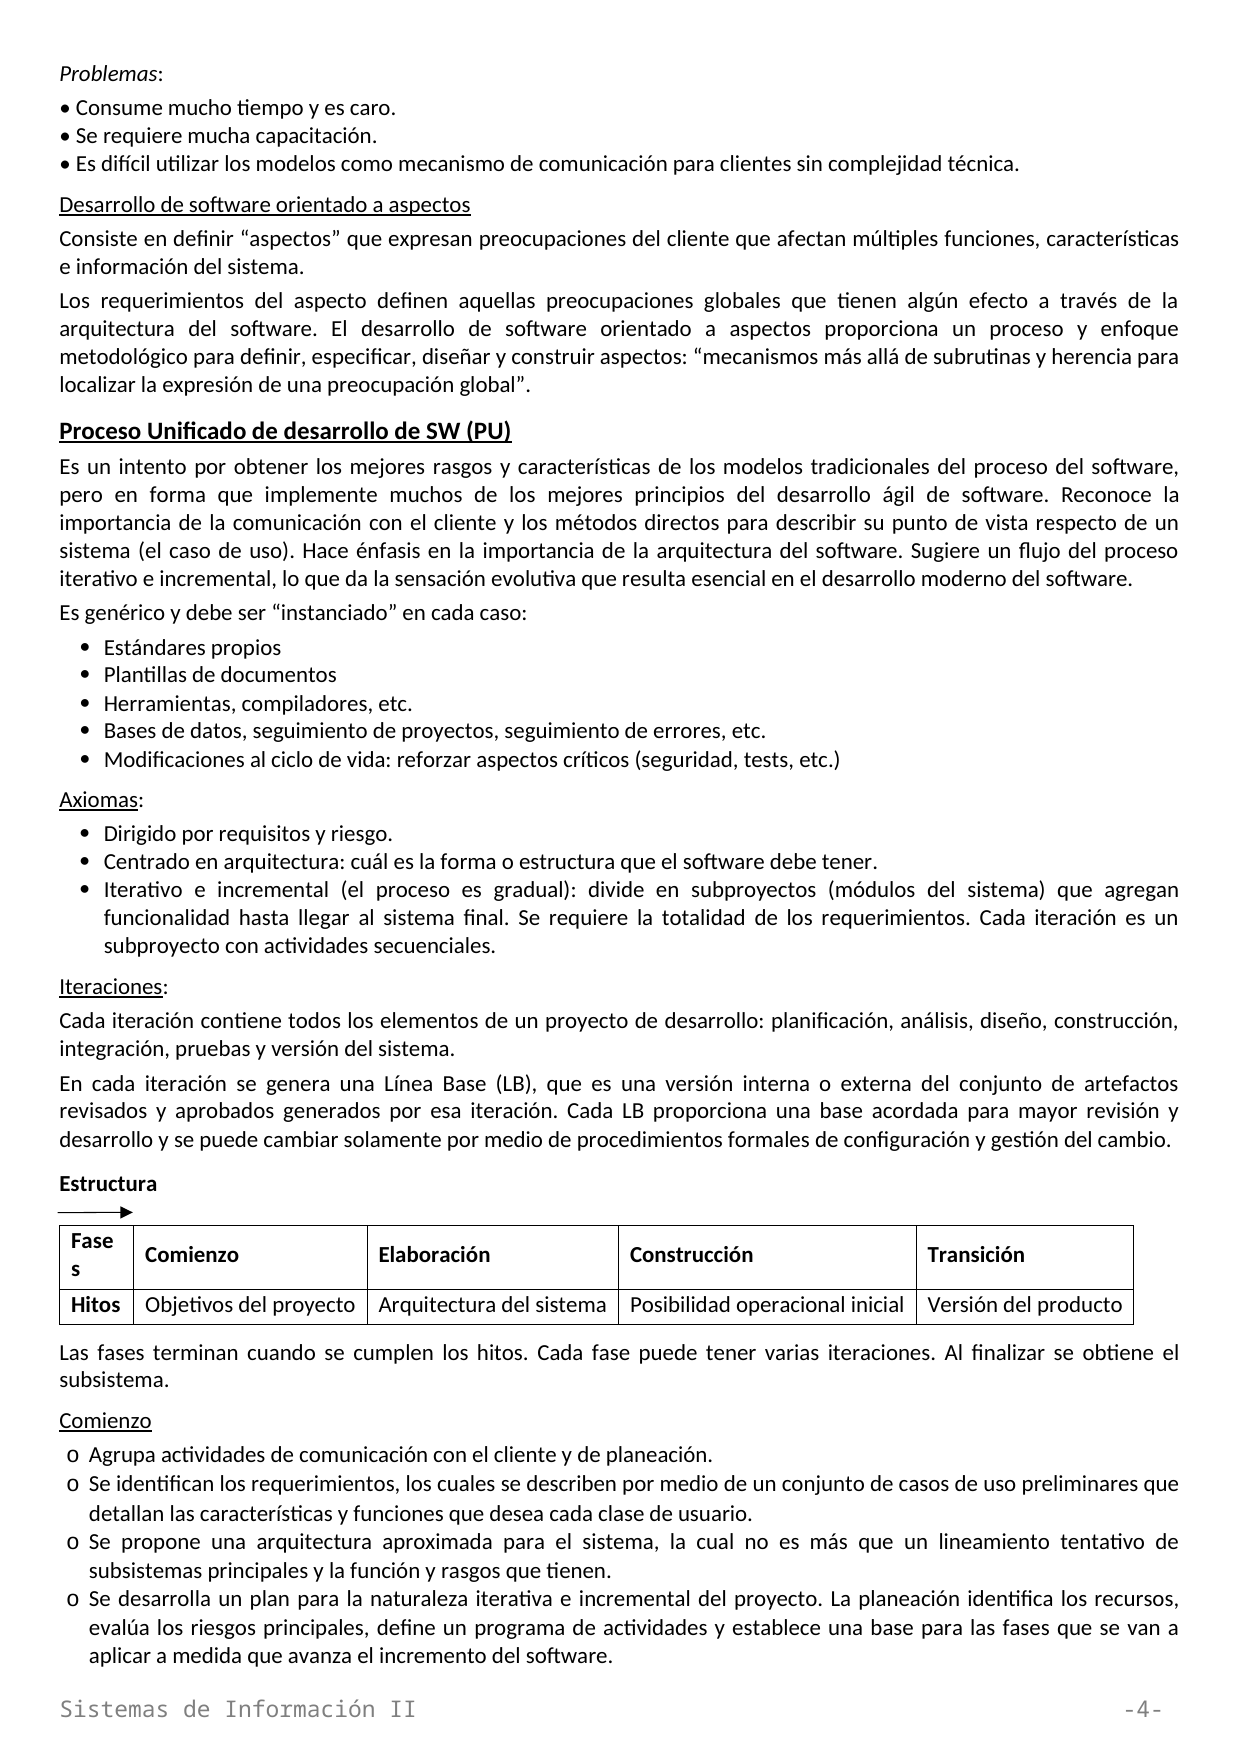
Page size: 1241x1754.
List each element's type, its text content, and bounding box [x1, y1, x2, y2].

list Bases de datos, seguimiento de proyectos, seguimiento de errores, etc. [81, 717, 1181, 745]
text Los requerimientos del aspecto definen aquellas preocupaciones globales que tienen algún efecto a través de la arquitectura del software. El desarrollo de software orientado a aspectos proporciona un proceso y enfoque metodológico para definir, especificar, diseñar y construir aspectos: “mecanismos más allá de subrutinas y herencia para localizar la expresión de una preocupación global”. [59, 286, 1181, 398]
text Consiste en definir “aspectos” que expresan preocupaciones del cliente que afectan múltiples funciones, características e información del sistema. [59, 224, 1181, 280]
table_header Fases [60, 1226, 133, 1289]
text Problemas: [59, 59, 1181, 87]
table_cell Posibilidad operacional inicial [619, 1290, 916, 1324]
list Estándares propios [81, 633, 1181, 661]
list Centrado en arquitectura: cuál es la forma o estructura que el software debe tener. [81, 847, 1181, 876]
table_header Comienzo [134, 1226, 367, 1289]
list Agrupa actividades de comunicación con el cliente y de planeación. [66, 1440, 1181, 1469]
text • Es difícil utilizar los modelos como mecanismo de comunicación para clientes sin complejidad técnica. [59, 149, 1181, 177]
text Las fases terminan cuando se cumplen los hitos. Cada fase puede tener varias iteraciones. Al finalizar se obtiene el subsistema. [59, 1338, 1181, 1394]
text Proceso Unificado de desarrollo de SW (PU) [59, 415, 1181, 446]
text Cada iteración contiene todos los elementos de un proyecto de desarrollo: planificación, análisis, diseño, construcción, integración, pruebas y versión del sistema. [59, 1006, 1181, 1062]
list Dirigido por requisitos y riesgo. [81, 819, 1181, 847]
text Axiomas: [59, 785, 1181, 813]
list Herramientas, compiladores, etc. [81, 689, 1181, 717]
table_header Construcción [619, 1226, 916, 1289]
text Desarrollo de software orientado a aspectos [59, 190, 1181, 218]
table_cell Hitos [60, 1290, 133, 1324]
text Estructura [59, 1169, 1181, 1197]
list Iterativo e incremental (el proceso es gradual): divide en subproyectos (módulos del sistema) que agregan funcionalidad hasta llegar al sistema final. Se requiere la totalidad de los requerimientos. Cada iteración es un subproyecto con actividades secuenciales. [81, 876, 1181, 959]
table_cell Versión del producto [917, 1290, 1133, 1324]
text • Se requiere mucha capacitación. [59, 121, 1181, 149]
table_header Elaboración [368, 1226, 618, 1289]
text Comienzo [59, 1406, 1181, 1434]
text Iteraciones: [59, 972, 1181, 1000]
list Se identifican los requerimientos, los cuales se describen por medio de un conjunto de casos de uso preliminares que detallan las características y funciones que desea cada clase de usuario. [66, 1469, 1181, 1527]
table_cell Arquitectura del sistema [368, 1290, 618, 1324]
text Es un intento por obtener los mejores rasgos y características de los modelos tradicionales del proceso del software, pero en forma que implemente muchos de los mejores principios del desarrollo ágil de software. Reconoce la importancia de la comunicación con el cliente y los métodos directos para describir su punto de vista respecto de un sistema (el caso de uso). Hace énfasis en la importancia de la arquitectura del software. Sugiere un flujo del proceso iterativo e incremental, lo que da la sensación evolutiva que resulta esencial en el desarrollo moderno del software. [59, 452, 1181, 592]
text Es genérico y debe ser “instanciado” en cada caso: [59, 598, 1181, 626]
list Se desarrolla un plan para la naturaleza iterativa e incremental del proyecto. La planeación identifica los recursos, evalúa los riesgos principales, define un programa de actividades y establece una base para las fases que se van a aplicar a medida que avanza el incremento del software. [66, 1584, 1181, 1669]
list Plantillas de documentos [81, 661, 1181, 689]
list Se propone una arquitectura aproximada para el sistema, la cual no es más que un lineamiento tentativo de subsistemas principales y la función y rasgos que tienen. [66, 1527, 1181, 1584]
text • Consume mucho tiempo y es caro. [59, 93, 1181, 121]
table_cell Objetivos del proyecto [134, 1290, 367, 1324]
list Modificaciones al ciclo de vida: reforzar aspectos críticos (seguridad, tests, etc.) [81, 745, 1181, 773]
table_header Transición [917, 1226, 1133, 1289]
text En cada iteración se genera una Línea Base (LB), que es una versión interna o externa del conjunto de artefactos revisados y aprobados generados por esa iteración. Cada LB proporciona una base acordada para mayor revisión y desarrollo y se puede cambiar solamente por medio de procedimientos formales de configuración y gestión del cambio. [59, 1069, 1181, 1153]
